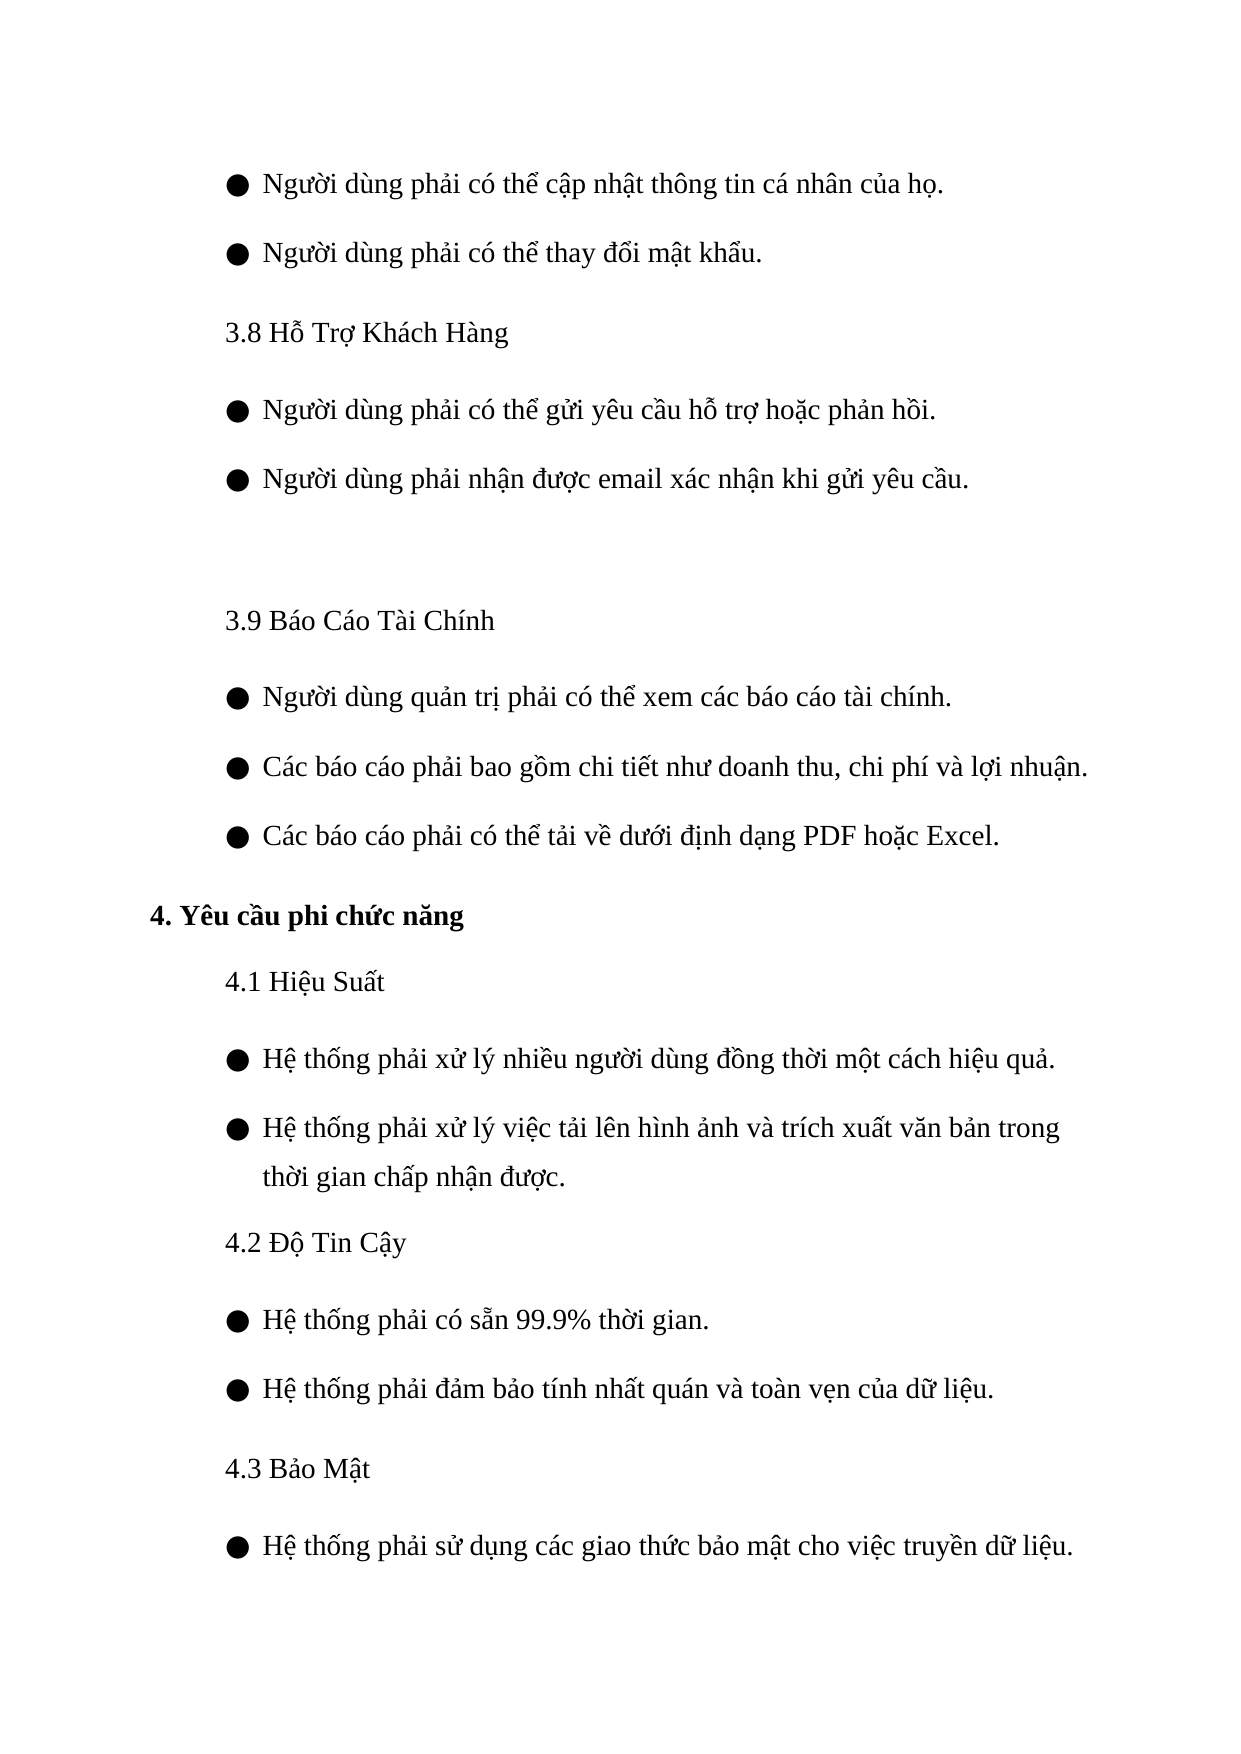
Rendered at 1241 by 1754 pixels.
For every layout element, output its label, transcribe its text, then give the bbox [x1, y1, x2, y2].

list Người dùng phải có thể gửi yêu cầu hỗ trợ hoặc phản hồi. [225, 376, 1090, 436]
list Người dùng phải có thể thay đổi mật khẩu. [225, 219, 1090, 279]
list Hệ thống phải có sẵn 99.9% thời gian. [225, 1286, 1090, 1346]
text 4.3 Bảo Mật [225, 1452, 1090, 1485]
list Các báo cáo phải bao gồm chi tiết như doanh thu, chi phí và lợi nhuận. [225, 733, 1090, 793]
subtitle 4. Yêu cầu phi chức năng [150, 898, 1090, 932]
text 4.1 Hiệu Suất [225, 964, 1090, 998]
list Hệ thống phải sử dụng các giao thức bảo mật cho việc truyền dữ liệu. [225, 1512, 1090, 1572]
list Người dùng phải có thể cập nhật thông tin cá nhân của họ. [225, 150, 1090, 210]
list Hệ thống phải xử lý việc tải lên hình ảnh và trích xuất văn bản trong thời gian chấp nhận được. [225, 1094, 1090, 1193]
list Người dùng phải nhận được email xác nhận khi gửi yêu cầu. [225, 446, 1090, 505]
text 4.2 Độ Tin Cậy [225, 1225, 1090, 1259]
list Hệ thống phải đảm bảo tính nhất quán và toàn vẹn của dữ liệu. [225, 1355, 1090, 1415]
list Người dùng quản trị phải có thể xem các báo cáo tài chính. [225, 664, 1090, 723]
text 3.9 Báo Cáo Tài Chính [225, 603, 1090, 637]
list Hệ thống phải xử lý nhiều người dùng đồng thời một cách hiệu quả. [225, 1025, 1090, 1085]
text 3.8 Hỗ Trợ Khách Hàng [225, 316, 1090, 349]
list Các báo cáo phải có thể tải về dưới định dạng PDF hoặc Excel. [225, 802, 1090, 862]
